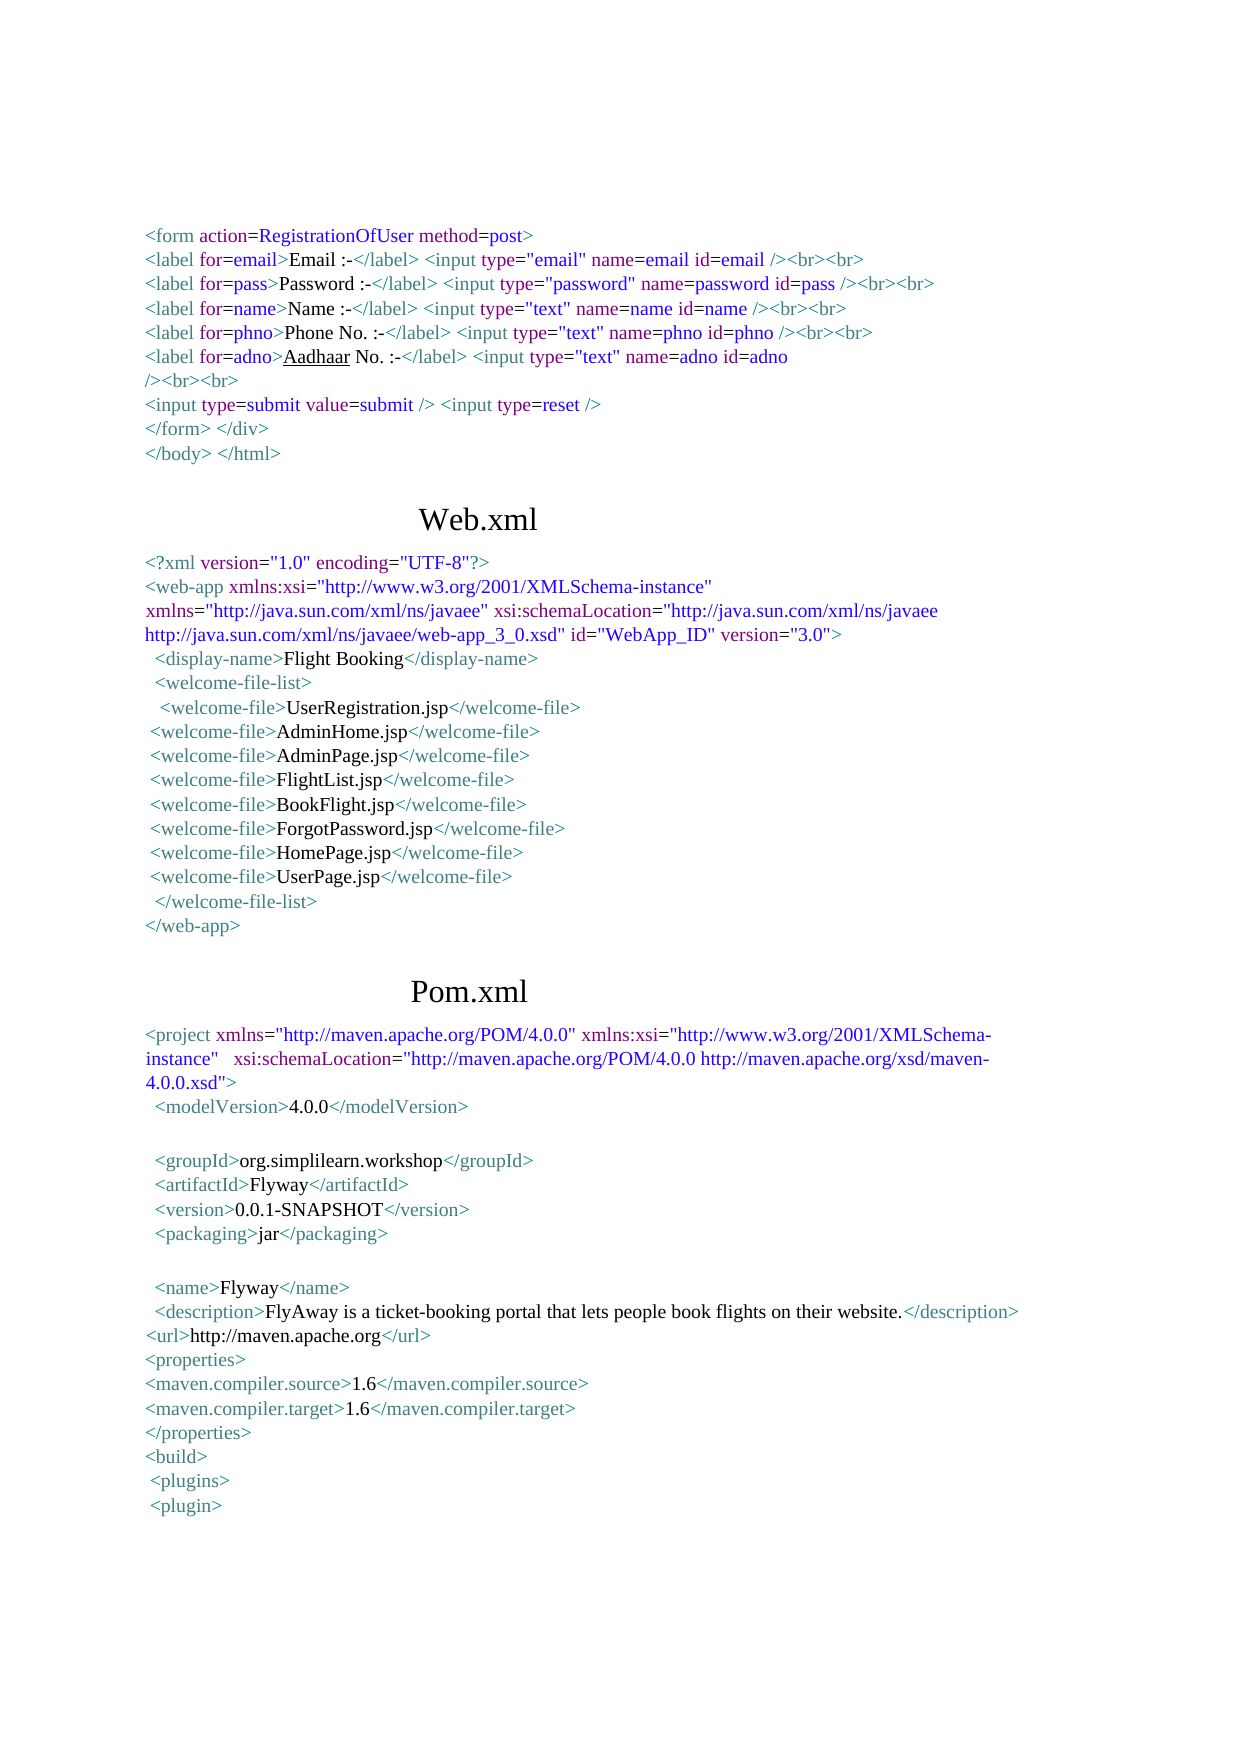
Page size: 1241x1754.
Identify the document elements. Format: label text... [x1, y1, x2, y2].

text <label for=adno>Aadhaar No. :-</label> <input type="text" name=adno id=adno [144, 345, 993, 368]
text </welcome-file-list> [144, 890, 993, 913]
text <build> [144, 1445, 993, 1468]
text </form> </div> [144, 417, 302, 440]
text </web-app> [144, 914, 993, 937]
text <label for=name>Name :-</label> <input type="text" name=name id=name /><br><br> [144, 296, 993, 319]
text <?xml version="1.0" encoding="UTF-8"?> [144, 551, 1095, 574]
text <welcome-file>AdminHome.jsp</welcome-file> [144, 720, 993, 743]
text /><br><br> [144, 369, 1095, 392]
text <welcome-file>HomePage.jsp</welcome-file> [144, 841, 993, 864]
text <welcome-file>AdminPage.jsp</welcome-file> [144, 744, 993, 767]
text <input type=submit value=submit /> <input type=reset /> [144, 393, 993, 416]
text </body> </html> [144, 441, 313, 464]
subtitle Pom.xml [144, 972, 1095, 1009]
text <label for=pass>Password :-</label> <input type="password" name=password id=pass /><br><br> [144, 272, 993, 295]
text <packaging>jar</packaging> [144, 1222, 993, 1244]
text <web-app xmlns:xsi="http://www.w3.org/2001/XMLSchema-instance" xmlns="http://java.sun.com/xml/ns/javaee" xsi:schemaLocation="http://java.sun.com/xml/ns/javaee [144, 575, 993, 622]
text <welcome-file>FlightList.jsp</welcome-file> [144, 768, 993, 791]
text <label for=phno>Phone No. :-</label> <input type="text" name=phno id=phno /><br><br> [144, 321, 993, 343]
subtitle Web.xml [144, 500, 1095, 537]
text <form action=RegistrationOfUser method=post> [144, 224, 993, 247]
text <welcome-file>UserRegistration.jsp</welcome-file> [144, 696, 993, 718]
text </properties> [144, 1421, 993, 1444]
text <project xmlns="http://maven.apache.org/POM/4.0.0" xmlns:xsi="http://www.w3.org/2001/XMLSchema-instance" xsi:schemaLocation="http://maven.apache.org/POM/4.0.0 http://maven.apache.org/xsd/maven-4.0.0.xsd"> [144, 1023, 993, 1093]
text <version>0.0.1-SNAPSHOT</version> [144, 1197, 1095, 1220]
text <display-name>Flight Booking</display-name> [144, 647, 993, 670]
text <properties> [144, 1348, 993, 1371]
text <welcome-file-list> [144, 671, 993, 694]
text <welcome-file>ForgotPassword.jsp</welcome-file> [144, 817, 993, 840]
text <plugins> [144, 1469, 993, 1492]
text <groupId>org.simplilearn.workshop</groupId> [144, 1149, 1095, 1172]
text <maven.compiler.source>1.6</maven.compiler.source> [144, 1372, 993, 1395]
text <artifactId>Flyway</artifactId> [144, 1173, 993, 1196]
text <label for=email>Email :-</label> <input type="email" name=email id=email /><br><br> [144, 248, 993, 271]
text <name>Flyway</name> [144, 1276, 993, 1299]
text <modelVersion>4.0.0</modelVersion> [144, 1095, 993, 1117]
text <maven.compiler.target>1.6</maven.compiler.target> [144, 1397, 993, 1419]
text http://java.sun.com/xml/ns/javaee/web-app_3_0.xsd" id="WebApp_ID" version="3.0"> [144, 623, 1095, 646]
text <welcome-file>UserPage.jsp</welcome-file> [144, 866, 993, 888]
text <description>FlyAway is a ticket-booking portal that lets people book flights on their website.</description> <url>http://maven.apache.org</url> [144, 1300, 1060, 1347]
text <plugin> [144, 1494, 993, 1516]
text <welcome-file>BookFlight.jsp</welcome-file> [144, 793, 993, 816]
